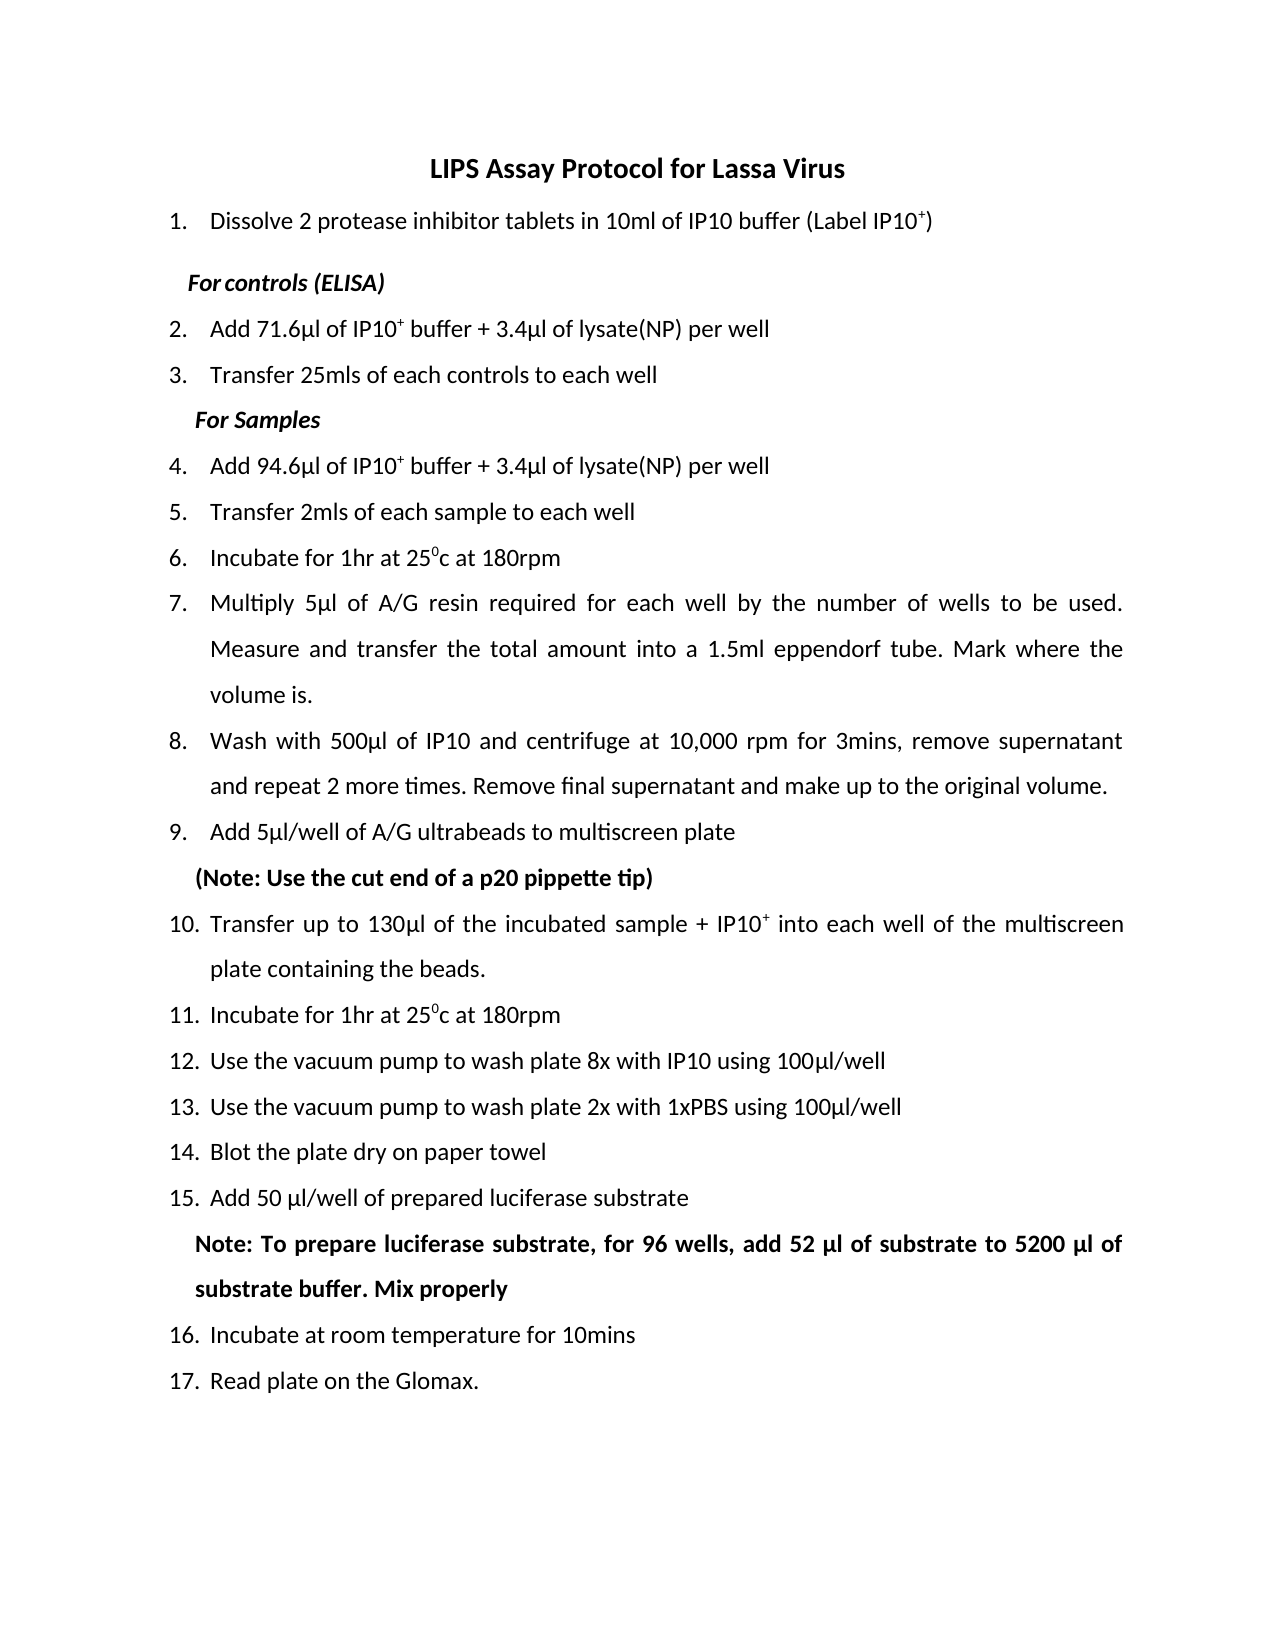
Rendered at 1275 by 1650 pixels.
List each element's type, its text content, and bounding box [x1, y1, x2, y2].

list Note: To prepare luciferase substrate, for 96 wells, add 52 µl of substrate to 5200 µl of substrate buffer. Mix properly [195, 1228, 1125, 1304]
list Multiply 5µl of A/G resin required for each well by the number of wells to be used. Measure and transfer the total amount into a 1.5ml eppendorf tube. Mark where the volume is. [169, 588, 1125, 709]
list Transfer 25mls of each controls to each well [169, 359, 1125, 389]
list Incubate for 1hr at 250c at 180rpm [169, 999, 1125, 1030]
list Add 71.6µl of IP10+ buffer + 3.4µl of lysate(NP) per well [169, 313, 1125, 344]
list For Samples [195, 405, 1125, 435]
list Use the vacuum pump to wash plate 8x with IP10 using 100µl/well [169, 1045, 1125, 1075]
text For controls (ELISA) [165, 267, 1125, 298]
list Add 50 µl/well of prepared luciferase substrate [169, 1182, 1125, 1213]
list Incubate at room temperature for 10mins [169, 1319, 1125, 1350]
list Transfer 2mls of each sample to each well [169, 496, 1125, 527]
list Wash with 500µl of IP10 and centrifuge at 10,000 rpm for 3mins, remove supernatant and repeat 2 more times. Remove final supernatant and make up to the original volume. [169, 725, 1125, 801]
list Dissolve 2 protease inhibitor tablets in 10ml of IP10 buffer (Label IP10+) [169, 205, 1125, 236]
list Use the vacuum pump to wash plate 2x with 1xPBS using 100µl/well [169, 1091, 1125, 1121]
list (Note: Use the cut end of a p20 pippette tip) [195, 862, 1125, 892]
list Incubate for 1hr at 250c at 180rpm [169, 542, 1125, 572]
list Blot the plate dry on paper towel [169, 1136, 1125, 1167]
list Read plate on the Glomax. [169, 1365, 1125, 1396]
list Add 94.6µl of IP10+ buffer + 3.4µl of lysate(NP) per well [169, 450, 1125, 481]
list Add 5µl/well of A/G ultrabeads to multiscreen plate [169, 816, 1125, 847]
text LIPS Assay Protocol for Lassa Virus [150, 150, 1125, 186]
list Transfer up to 130µl of the incubated sample + IP10+ into each well of the multiscreen plate containing the beads. [169, 908, 1125, 984]
